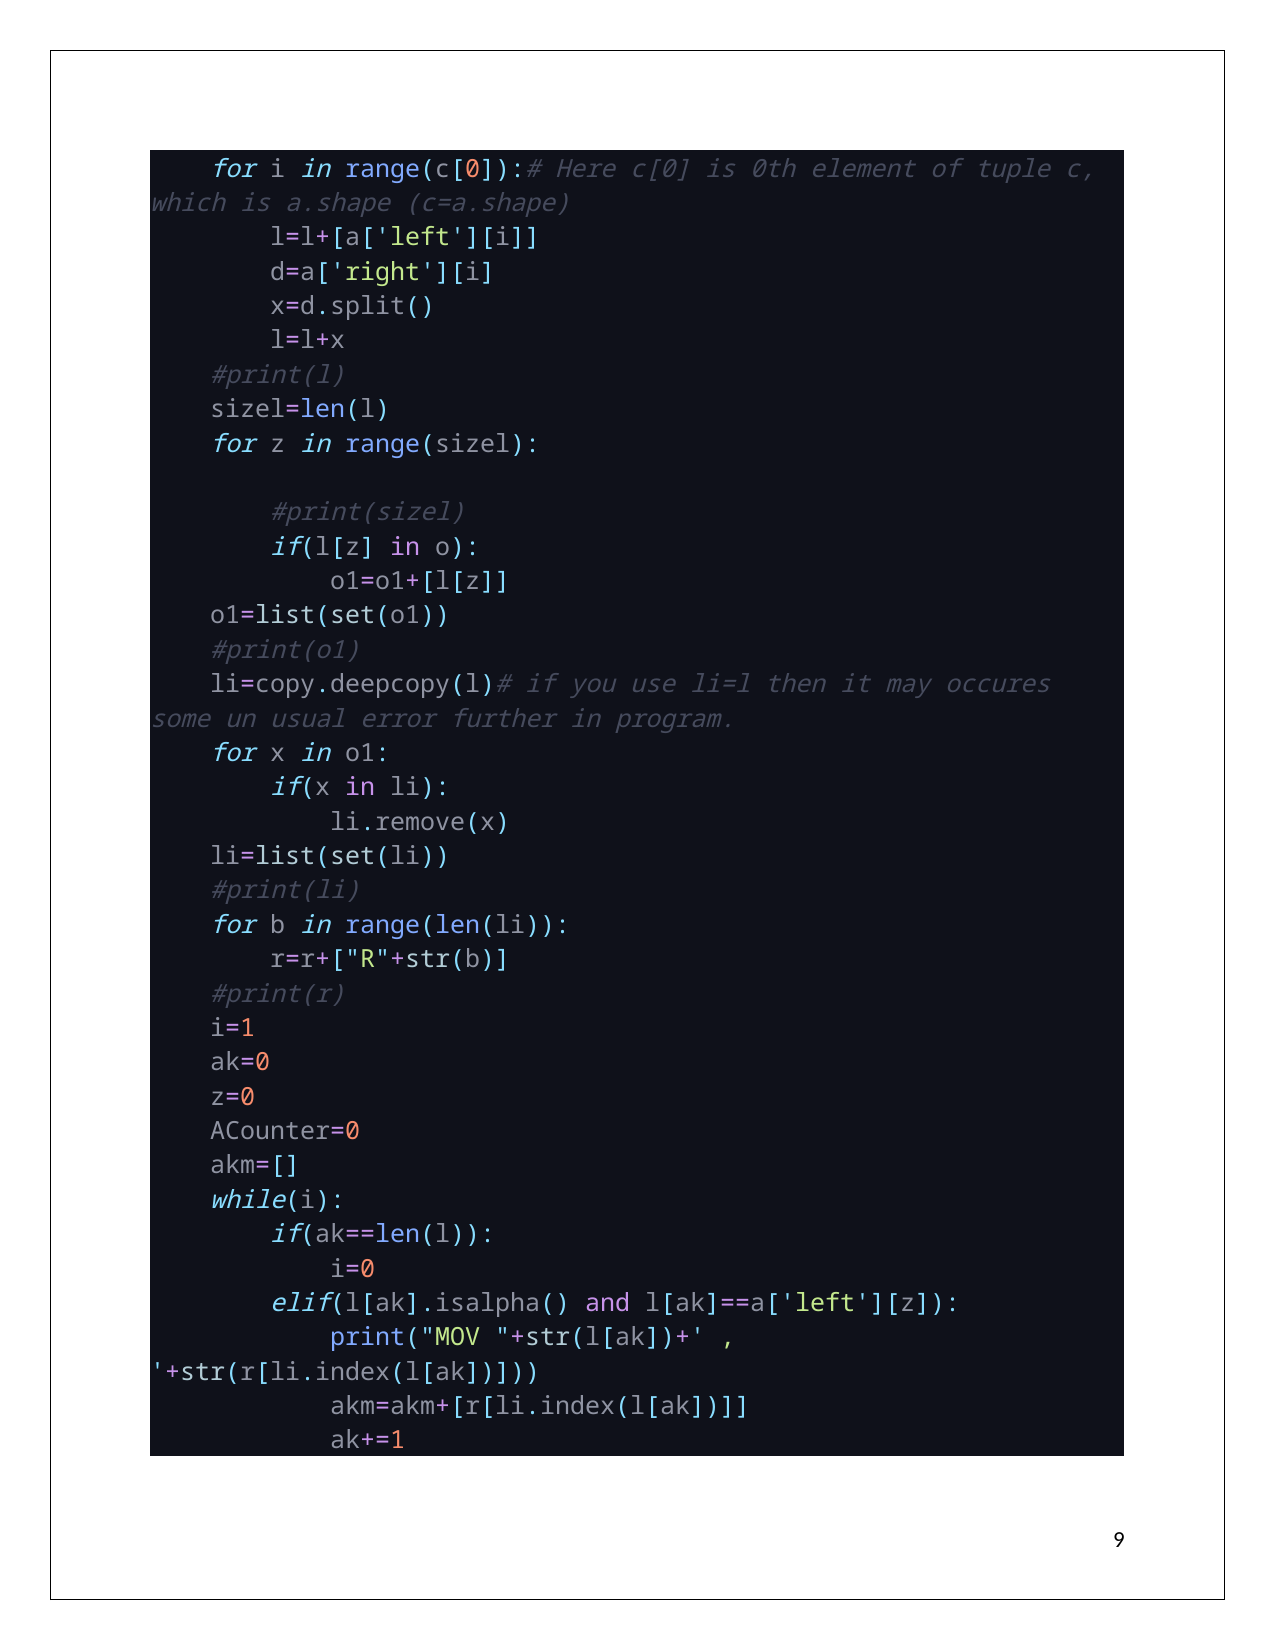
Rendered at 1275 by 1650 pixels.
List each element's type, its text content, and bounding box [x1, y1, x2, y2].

text z=0 [150, 1078, 1124, 1112]
text d=a['right'][i] [150, 253, 1124, 287]
text o1=o1+[l[z]] [150, 562, 1124, 597]
text i=0 [150, 1250, 1124, 1284]
text li=list(set(li)) [150, 837, 1124, 872]
text elif(l[ak].isalpha() and l[ak]==a['left'][z]): [150, 1284, 1124, 1319]
text if(ak==len(l)): [150, 1216, 1124, 1250]
text while(i): [150, 1181, 1124, 1216]
text for b in range(len(li)): [150, 906, 1124, 941]
text sizel=len(l) [150, 391, 1124, 425]
text o1=list(set(o1)) [150, 597, 1124, 631]
text x=d.split() [150, 287, 1124, 322]
text print("MOV "+str(l[ak])+' , '+str(r[li.index(l[ak])])) [150, 1319, 1124, 1387]
text for x in o1: [150, 734, 1124, 769]
text for i in range(c[0]):# Here c[0] is 0th element of tuple c, which is a.shape (c=a.shape) [150, 150, 1124, 219]
text ak+=1 [150, 1422, 1124, 1456]
text for z in range(sizel): [150, 425, 1124, 459]
text akm=akm+[r[li.index(l[ak])]] [150, 1387, 1124, 1422]
text l=l+[a['left'][i]] [150, 219, 1124, 253]
text #print(li) [150, 872, 1124, 906]
text #print(l) [150, 356, 1124, 391]
text l=l+x [150, 322, 1124, 356]
text li=copy.deepcopy(l)# if you use li=l then it may occures some un usual error further in program. [150, 666, 1124, 734]
text ACounter=0 [150, 1112, 1124, 1147]
text #print(o1) [150, 631, 1124, 666]
text #print(sizel) [150, 494, 1124, 528]
text r=r+["R"+str(b)] [150, 941, 1124, 975]
text #print(r) [150, 975, 1124, 1009]
text if(x in li): [150, 769, 1124, 803]
text i=1 [150, 1009, 1124, 1044]
text ak=0 [150, 1044, 1124, 1078]
text akm=[] [150, 1147, 1124, 1181]
text li.remove(x) [150, 803, 1124, 837]
text if(l[z] in o): [150, 528, 1124, 562]
